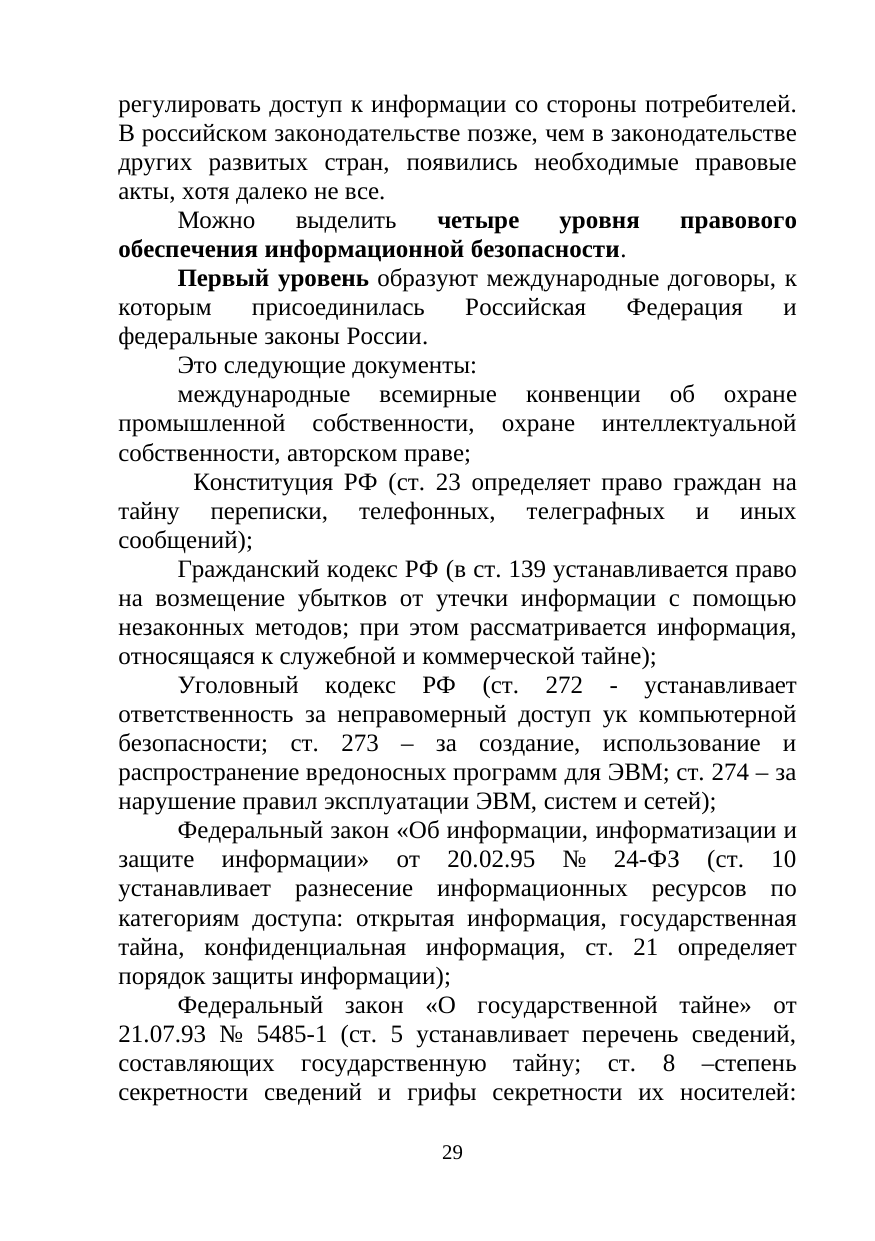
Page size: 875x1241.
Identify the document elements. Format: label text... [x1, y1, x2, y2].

text международные всемирные конвенции об охране промышленной собственности, охране интеллектуальной собственности, авторском праве; [118, 379, 797, 466]
text Первый уровень образуют международные договоры, к которым присоединилась Российская Федерация и федеральные законы России. [118, 263, 797, 350]
text Гражданский кодекс РФ (в ст. 139 устанавливается право на возмещение убытков от утечки информации с помощью незаконных методов; при этом рассматривается информация, относящаяся к служебной и коммерческой тайне); [118, 554, 797, 670]
text Это следующие документы: [118, 350, 797, 379]
text Федеральный закон «Об информации, информатизации и защите информации» от 20.02.95 № 24-ФЗ (ст. 10 устанавливает разнесение информационных ресурсов по категориям доступа: открытая информация, государственная тайна, конфиденциальная информация, ст. 21 определяет порядок защиты информации); [118, 815, 797, 989]
text Конституция РФ (ст. 23 определяет право граждан на тайну переписки, телефонных, телеграфных и иных сообщений); [118, 466, 797, 554]
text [118, 89, 797, 205]
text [118, 989, 797, 1106]
text Можно выделить четыре уровня правового обеспечения информационной безопасности. [118, 205, 797, 263]
text Уголовный кодекс РФ (ст. 272 - устанавливает ответственность за неправомерный доступ ук компьютерной безопасности; ст. 273 – за создание, использование и распространение вредоносных программ для ЭВМ; ст. 274 – за нарушение правил эксплуатации ЭВМ, систем и сетей); [118, 670, 797, 815]
